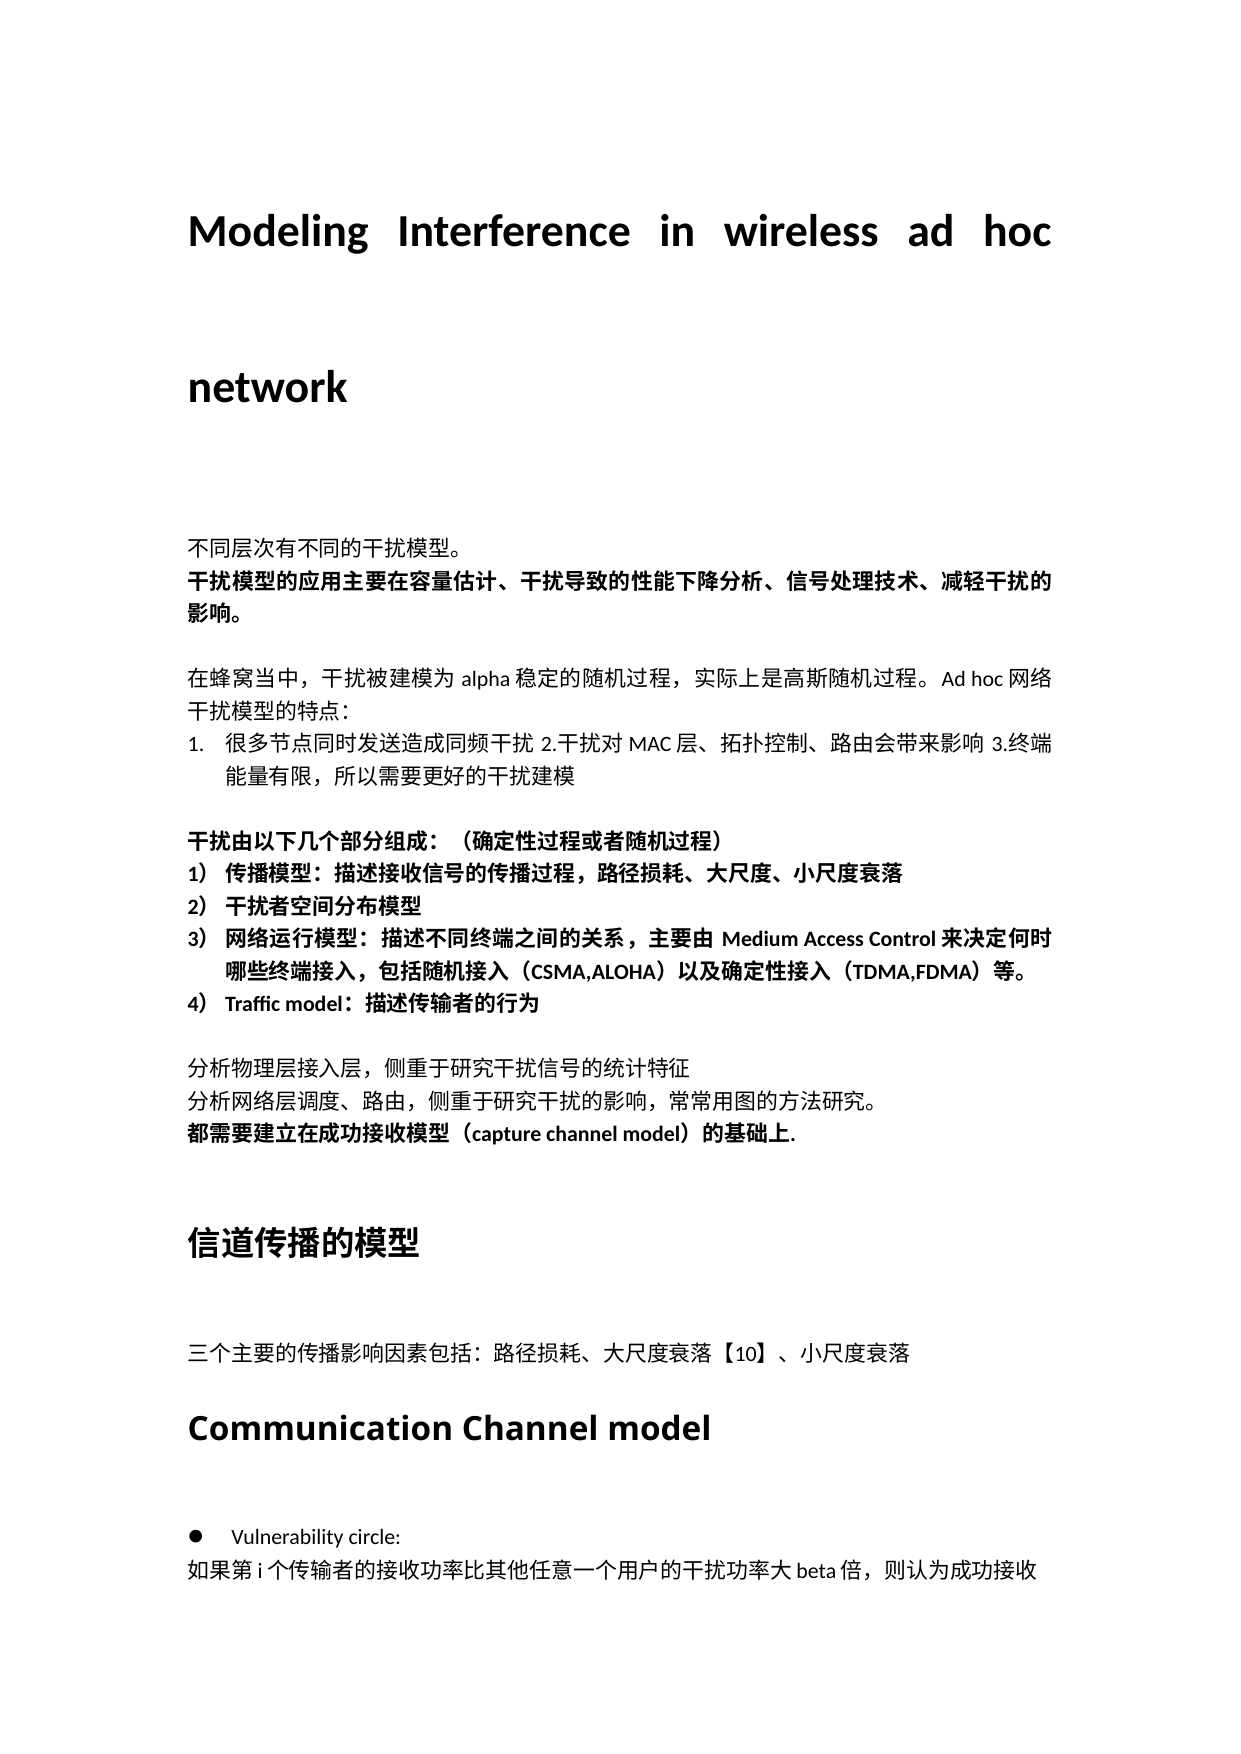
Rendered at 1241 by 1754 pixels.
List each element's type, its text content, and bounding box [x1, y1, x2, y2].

text 分析网络层调度、路由，侧重于研究干扰的影响，常常用图的方法研究。 [187, 1083, 1053, 1116]
text 如果第i个传输者的接收功率比其他任意一个用户的干扰功率大beta倍，则认为成功接收 [187, 1552, 1053, 1585]
text 在蜂窝当中，干扰被建模为alpha稳定的随机过程，实际上是高斯随机过程。Ad hoc网络干扰模型的特点： [187, 661, 1053, 726]
list 传播模型：描述接收信号的传播过程，路径损耗、大尺度、小尺度衰落 [187, 856, 1053, 888]
text 不同层次有不同的干扰模型。 [187, 531, 1053, 563]
list 干扰者空间分布模型 [187, 888, 1053, 921]
text 都需要建立在成功接收模型（capture channel model）的基础上. [187, 1116, 1053, 1148]
text 干扰模型的应用主要在容量估计、干扰导致的性能下降分析、信号处理技术、减轻干扰的影响。 [187, 563, 1053, 628]
subtitle Modeling Interference in wireless ad hoc network [187, 197, 1053, 418]
subtitle 信道传播的模型 [187, 1208, 1053, 1273]
list Vulnerability circle: [187, 1520, 1053, 1552]
text 三个主要的传播影响因素包括：路径损耗、大尺度衰落【10】、小尺度衰落 [187, 1335, 1053, 1368]
text 分析物理层接入层，侧重于研究干扰信号的统计特征 [187, 1051, 1053, 1083]
list 很多节点同时发送造成同频干扰 2.干扰对MAC层、拓扑控制、路由会带来影响 3.终端能量有限，所以需要更好的干扰建模 [187, 726, 1053, 791]
subtitle Communication Channel model [187, 1395, 1053, 1460]
text 干扰由以下几个部分组成：（确定性过程或者随机过程） [187, 823, 1053, 856]
list 网络运行模型：描述不同终端之间的关系，主要由Medium Access Control来决定何时哪些终端接入，包括随机接入（CSMA,ALOHA）以及确定性接入（TDMA,FDMA）等。 [187, 921, 1053, 986]
list Traffic model：描述传输者的行为 [187, 986, 1053, 1018]
